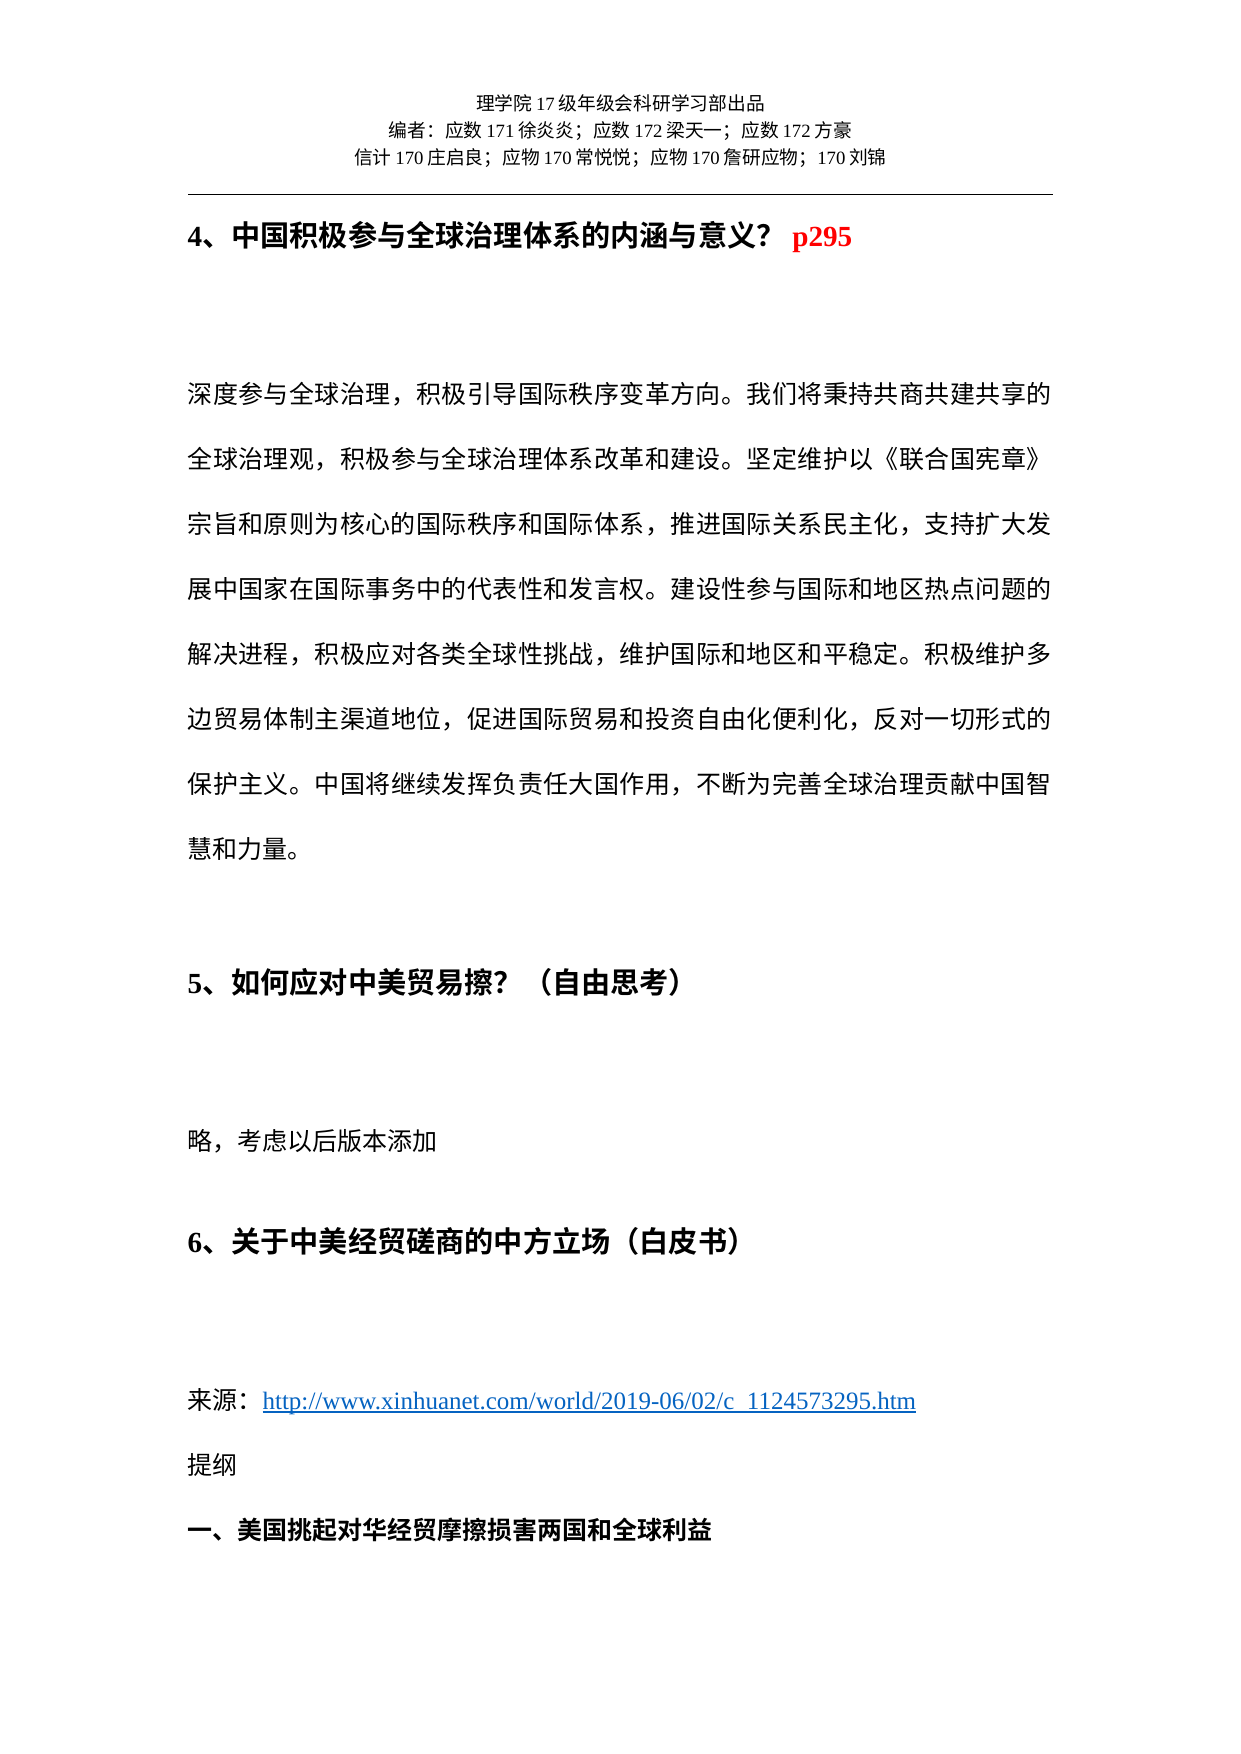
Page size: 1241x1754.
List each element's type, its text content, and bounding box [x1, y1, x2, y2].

subtitle 4、中国积极参与全球治理体系的内涵与意义？ p295 [187, 201, 1053, 266]
subtitle 5、如何应对中美贸易擦？（自由思考） [187, 948, 1053, 1013]
text 深度参与全球治理，积极引导国际秩序变革方向。我们将秉持共商共建共享的全球治理观，积极参与全球治理体系改革和建设。坚定维护以《联合国宪章》宗旨和原则为核心的国际秩序和国际体系，推进国际关系民主化，支持扩大发展中国家在国际事务中的代表性和发言权。建设性参与国际和地区热点问题的解决进程，积极应对各类全球性挑战，维护国际和地区和平稳定。积极维护多边贸易体制主渠道地位，促进国际贸易和投资自由化便利化，反对一切形式的保护主义。中国将继续发挥负责任大国作用，不断为完善全球治理贡献中国智慧和力量。 [187, 360, 1053, 880]
text 来源：http://www.xinhuanet.com/world/2019-06/02/c_1124573295.htm [187, 1366, 1053, 1431]
subtitle 6、关于中美经贸磋商的中方立场（白皮书） [187, 1207, 1053, 1272]
text 略，考虑以后版本添加 [187, 1107, 1053, 1172]
text 提纲 [187, 1431, 1053, 1496]
text 一、美国挑起对华经贸摩擦损害两国和全球利益 [187, 1496, 1053, 1561]
